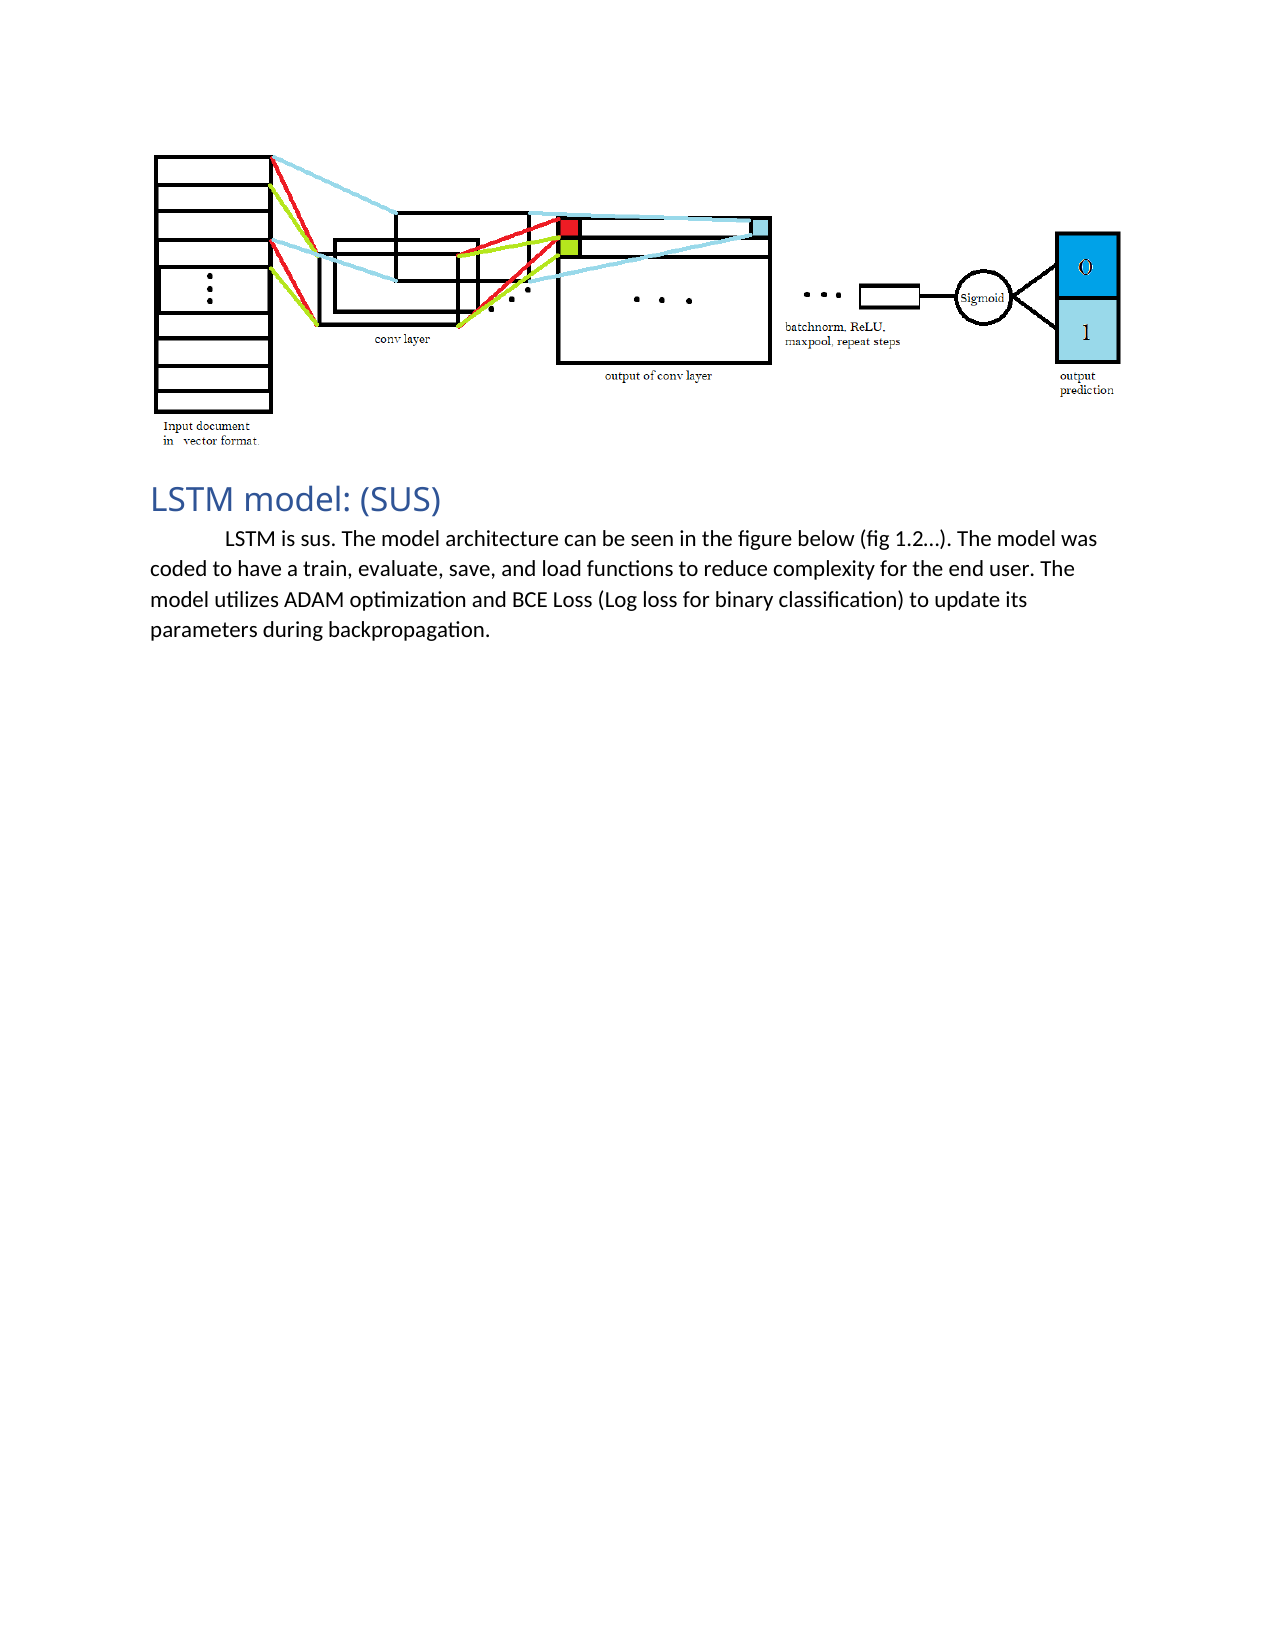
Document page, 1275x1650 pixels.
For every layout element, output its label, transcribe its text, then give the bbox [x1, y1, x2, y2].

subtitle LSTM model: (SUS) [150, 475, 1125, 521]
picture [151, 150, 1125, 449]
text LSTM is sus. The model architecture can be seen in the figure below (fig 1.2…). The model was coded to have a train, evaluate, save, and load functions to reduce complexity for the end user. The model utilizes ADAM optimization and BCE Loss (Log loss for binary classification) to update its parameters during backpropagation. [150, 524, 1125, 643]
